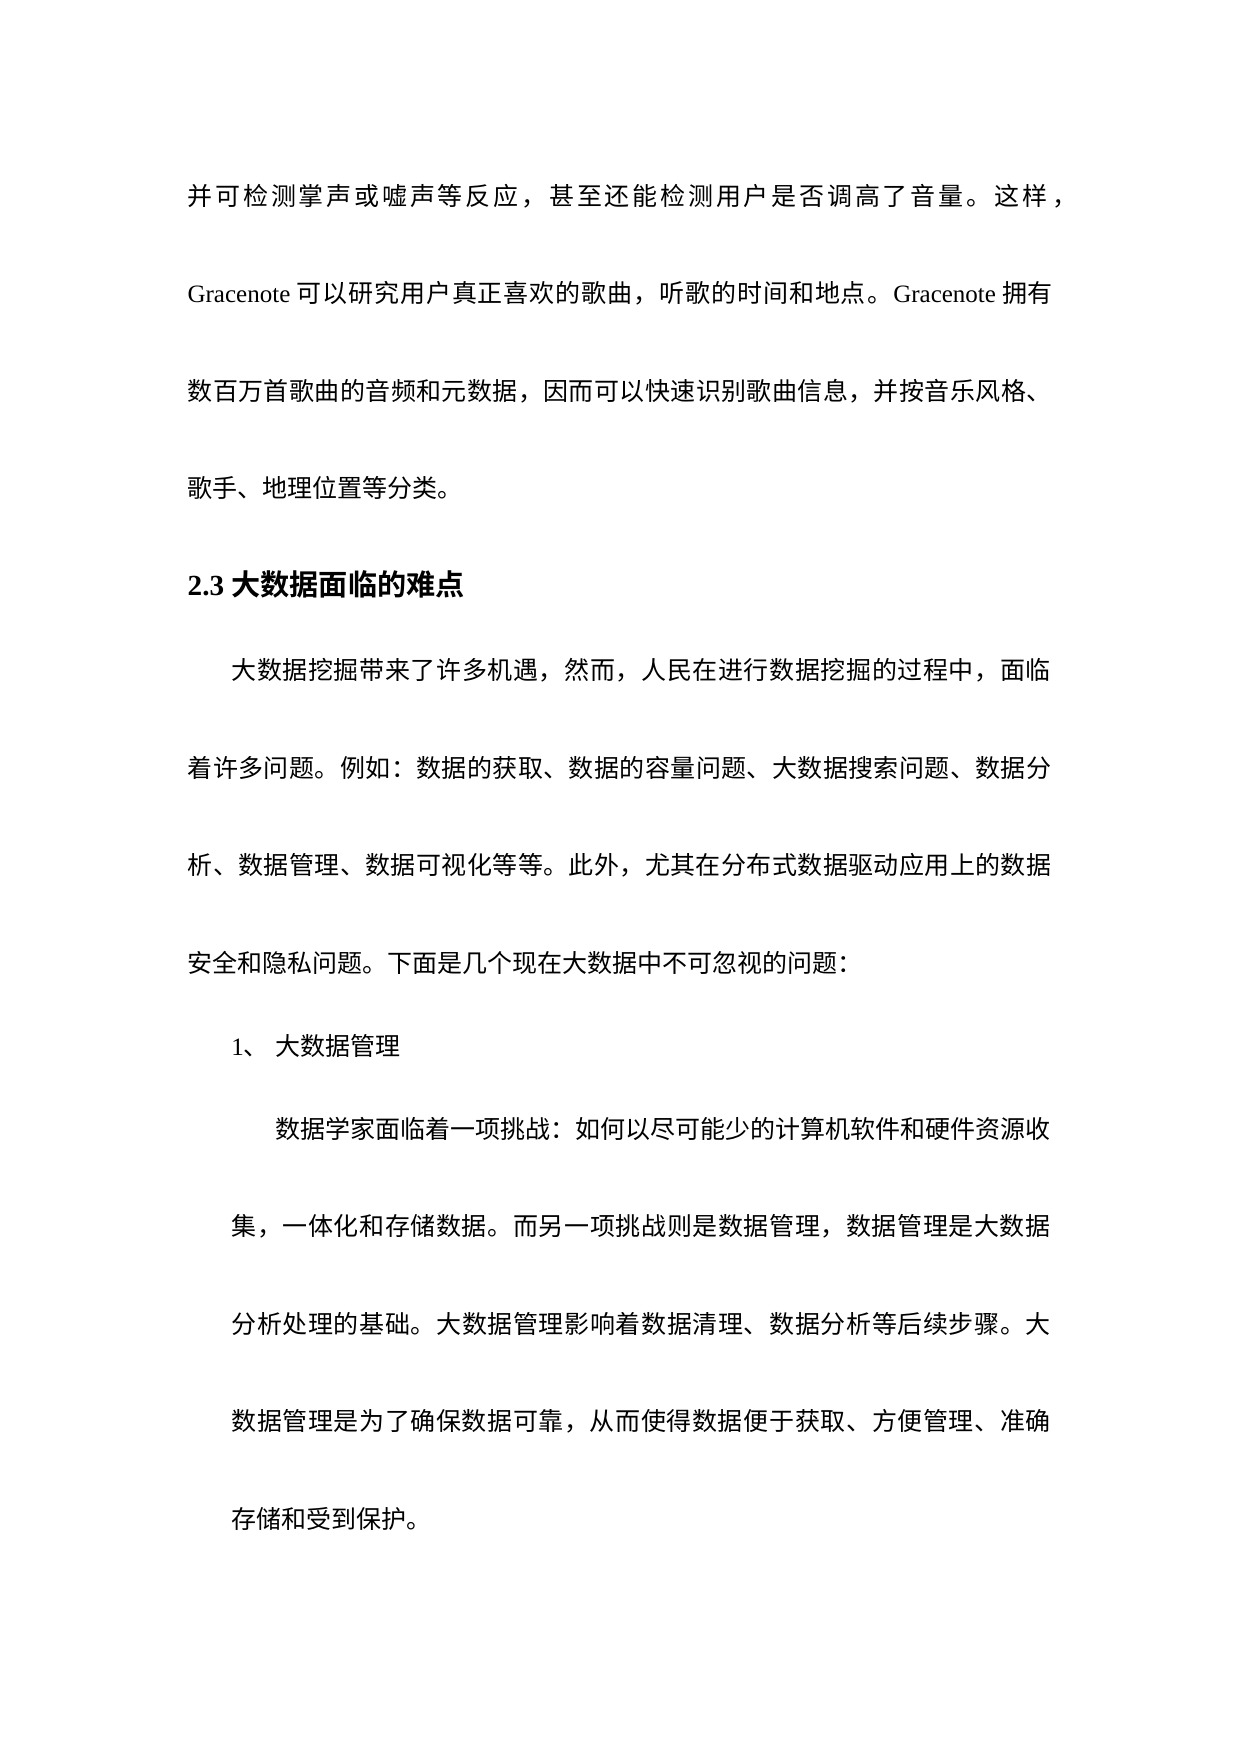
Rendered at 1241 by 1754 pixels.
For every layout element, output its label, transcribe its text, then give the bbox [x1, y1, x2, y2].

text 数据学家面临着一项挑战：如何以尽可能少的计算机软件和硬件资源收集，一体化和存储数据。而另一项挑战则是数据管理，数据管理是大数据分析处理的基础。大数据管理影响着数据清理、数据分析等后续步骤。大数据管理是为了确保数据可靠，从而使得数据便于获取、方便管理、准确存储和受到保护。 [231, 1095, 1053, 1550]
list 大数据管理 [231, 1012, 1053, 1077]
text 2.3 大数据面临的难点 [187, 550, 1053, 615]
text 大数据挖掘带来了许多机遇，然而，人民在进行数据挖掘的过程中，面临着许多问题。例如：数据的获取、数据的容量问题、大数据搜索问题、数据分析、数据管理、数据可视化等等。此外，尤其在分布式数据驱动应用上的数据安全和隐私问题。下面是几个现在大数据中不可忽视的问题： [187, 636, 1053, 994]
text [187, 162, 1053, 519]
